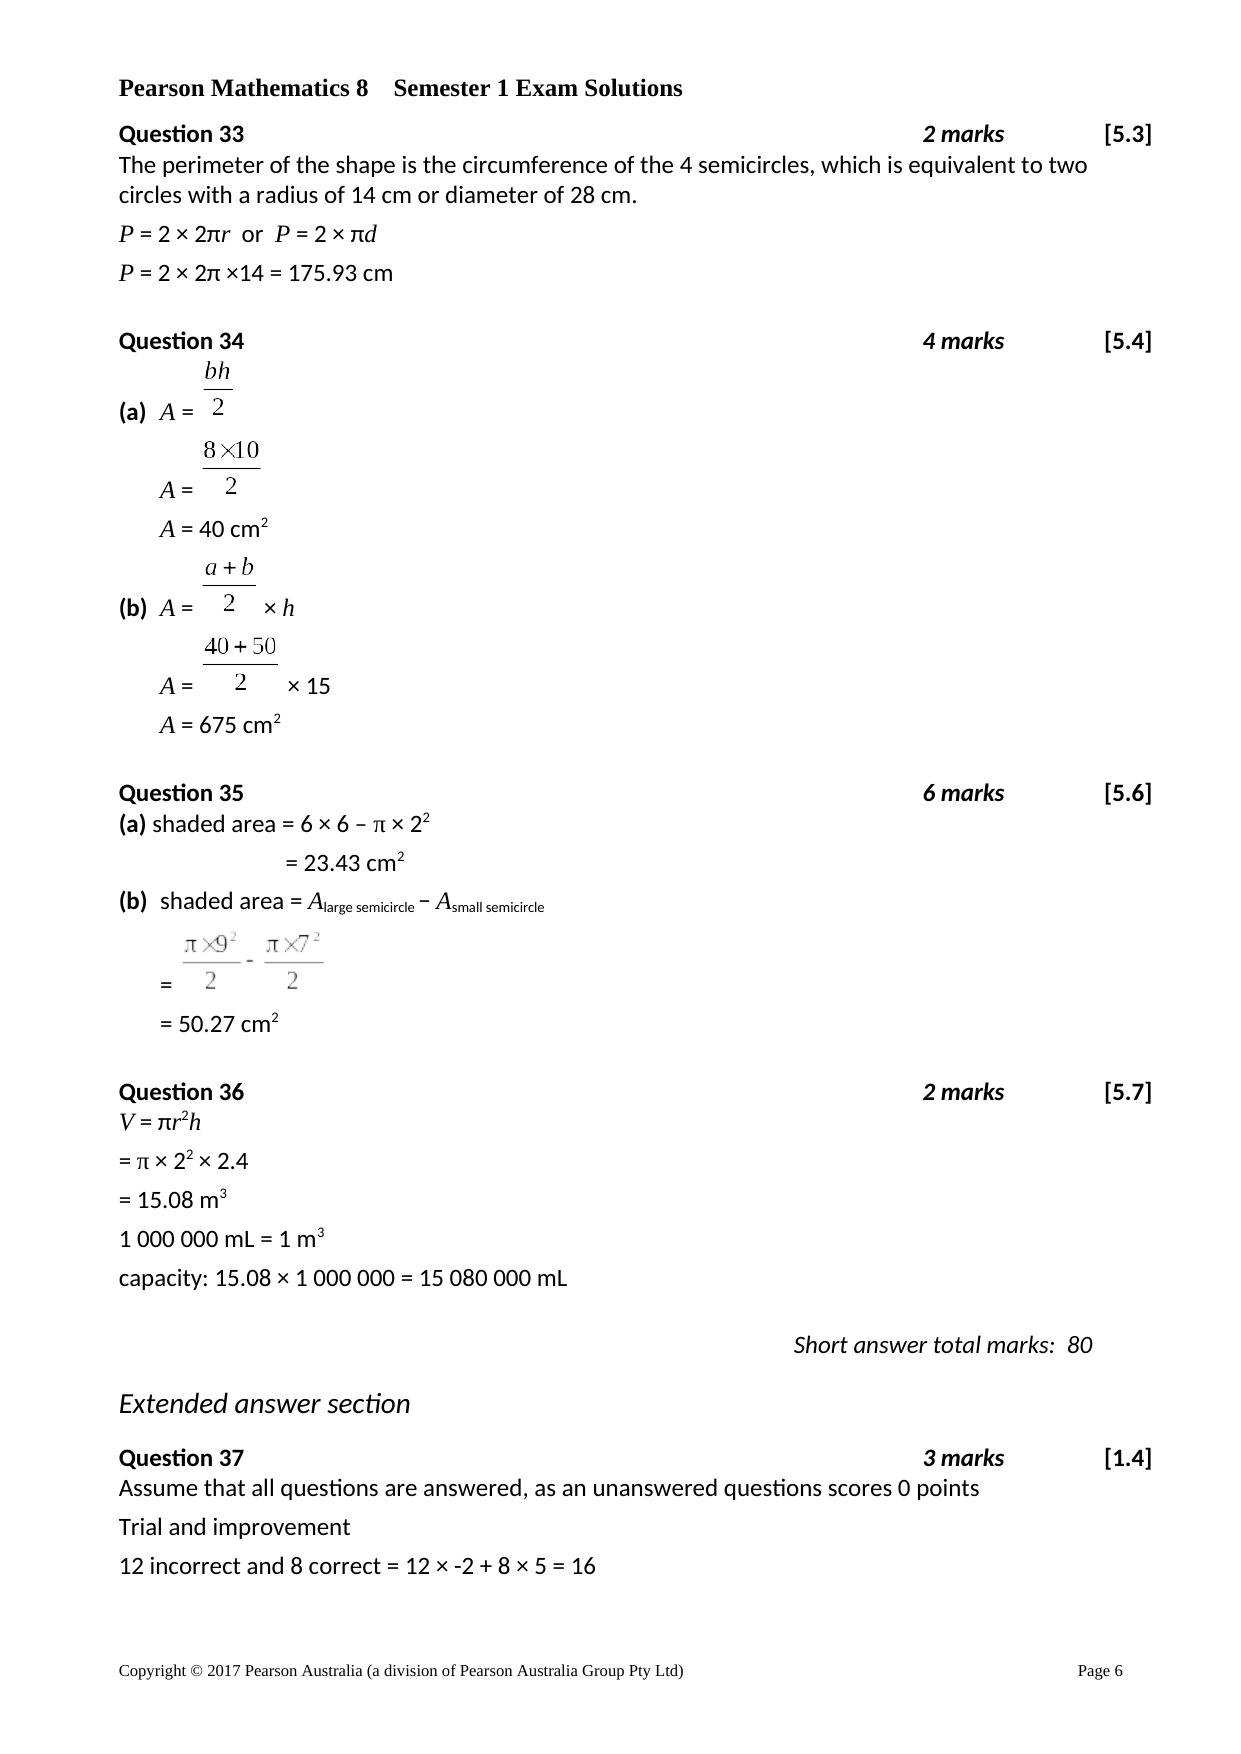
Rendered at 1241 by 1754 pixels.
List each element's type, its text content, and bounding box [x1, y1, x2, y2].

text A = 675 cm2 [118, 709, 1122, 740]
text A = [118, 434, 1122, 505]
text (b) shaded area = Alarge semicircle − Asmall semicircle [118, 886, 1122, 916]
text P = 2 × 2π ×14 = 175.93 cm [118, 257, 1122, 288]
text V = πr2h [118, 1106, 1122, 1137]
text A = × 15 [118, 631, 1122, 701]
text Short answer total marks: 80 [118, 1330, 1092, 1360]
subtitle Question 34 4 marks [5.4] [118, 325, 1122, 356]
text Assume that all questions are answered, as an unanswered questions scores 0 points [118, 1472, 1122, 1503]
text = π × 22 × 2.4 [118, 1145, 1122, 1176]
text (b) A = × h [118, 552, 1122, 622]
text The perimeter of the shape is the circumference of the 4 semicircles, which is equivalent to two circles with a radius of 14 cm or diameter of 28 cm. [118, 149, 1122, 210]
text (a) shaded area = 6 × 6 – π × 22 [118, 808, 1122, 838]
text 12 incorrect and 8 correct = 12 × -2 + 8 × 5 = 16 [118, 1550, 1122, 1580]
text P = 2 × 2πr or P = 2 × πd [118, 218, 1122, 249]
text = 50.27 cm2 [118, 1008, 1122, 1038]
subtitle Question 36 2 marks [5.7] [118, 1076, 1122, 1106]
subtitle Question 37 3 marks [1.4] [118, 1442, 1122, 1472]
text capacity: 15.08 × 1 000 000 = 15 080 000 mL [118, 1262, 1122, 1292]
text A = 40 cm2 [118, 513, 1122, 544]
text (a) A = [118, 356, 1122, 426]
text = 15.08 m3 [118, 1184, 1122, 1214]
text = [118, 924, 1122, 999]
text 1 000 000 mL = 1 m3 [118, 1223, 1122, 1253]
text = 23.43 cm2 [118, 847, 1122, 877]
subtitle Question 33 2 marks [5.3] [118, 118, 1122, 149]
text Trial and improvement [118, 1511, 1122, 1542]
subtitle Question 35 6 marks [5.6] [118, 777, 1122, 808]
subtitle Extended answer section [118, 1385, 1122, 1421]
